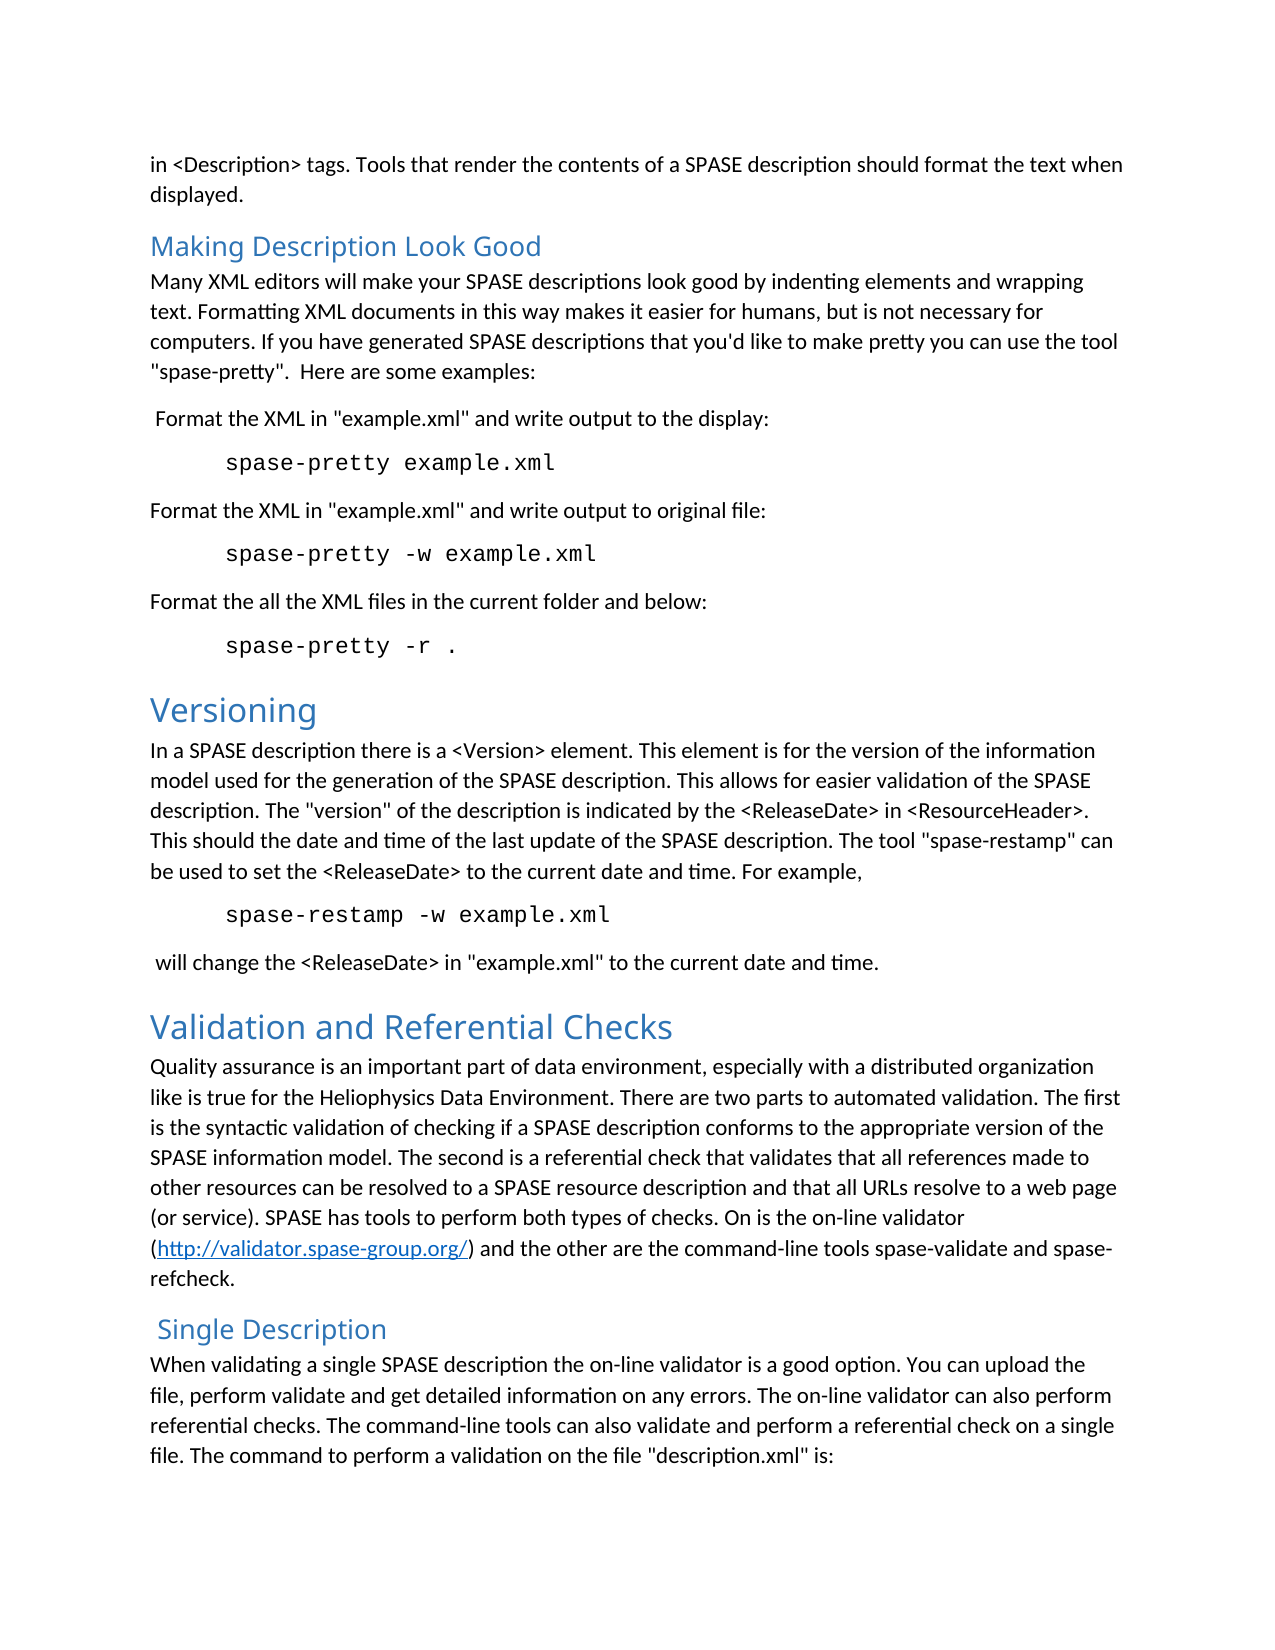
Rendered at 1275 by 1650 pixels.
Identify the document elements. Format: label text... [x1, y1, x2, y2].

text Format the XML in "example.xml" and write output to original file: [150, 496, 1125, 524]
text Format the all the XML files in the current folder and below: [150, 587, 1125, 615]
subtitle Versioning [150, 687, 1125, 732]
subtitle Making Description Look Good [150, 227, 1125, 264]
text spase-pretty -w example.xml [225, 543, 1125, 569]
text spase-pretty example.xml [225, 451, 1125, 477]
text spase-restamp -w example.xml [225, 904, 1125, 930]
text Many XML editors will make your SPASE descriptions look good by indenting elements and wrapping text. Formatting XML documents in this way makes it easier for humans, but is not necessary for computers. If you have generated SPASE descriptions that you'd like to make pretty you can use the tool "spase-pretty". Here are some examples: [150, 267, 1125, 386]
text Quality assurance is an important part of data environment, especially with a distributed organization like is true for the Heliophysics Data Environment. There are two parts to automated validation. The first is the syntactic validation of checking if a SPASE description conforms to the appropriate version of the SPASE information model. The second is a referential check that validates that all references made to other resources can be resolved to a SPASE resource description and that all URLs resolve to a web page (or service). SPASE has tools to perform both types of checks. On is the on-line validator (http://validator.spase-group.org/) and the other are the command-line tools spase-validate and spase-refcheck. [150, 1052, 1125, 1292]
subtitle Single Description [150, 1311, 1125, 1348]
text will change the <ReleaseDate> in "example.xml" to the current date and time. [150, 948, 1125, 976]
text Format the XML in "example.xml" and write output to the display: [150, 404, 1125, 432]
text When validating a single SPASE description the on-line validator is a good option. You can upload the file, perform validate and get detailed information on any errors. The on-line validator can also perform referential checks. The command-line tools can also validate and perform a referential check on a single file. The command to perform a validation on the file "description.xml" is: [150, 1351, 1125, 1469]
text In a SPASE description there is a <Version> element. This element is for the version of the information model used for the generation of the SPASE description. This allows for easier validation of the SPASE description. The "version" of the description is indicated by the <ReleaseDate> in <ResourceHeader>. This should the date and time of the last update of the SPASE description. The tool "spase-restamp" can be used to set the <ReleaseDate> to the current date and time. For example, [150, 736, 1125, 885]
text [150, 150, 1125, 208]
subtitle Validation and Referential Checks [150, 1003, 1125, 1049]
text spase-pretty -r . [225, 634, 1125, 660]
